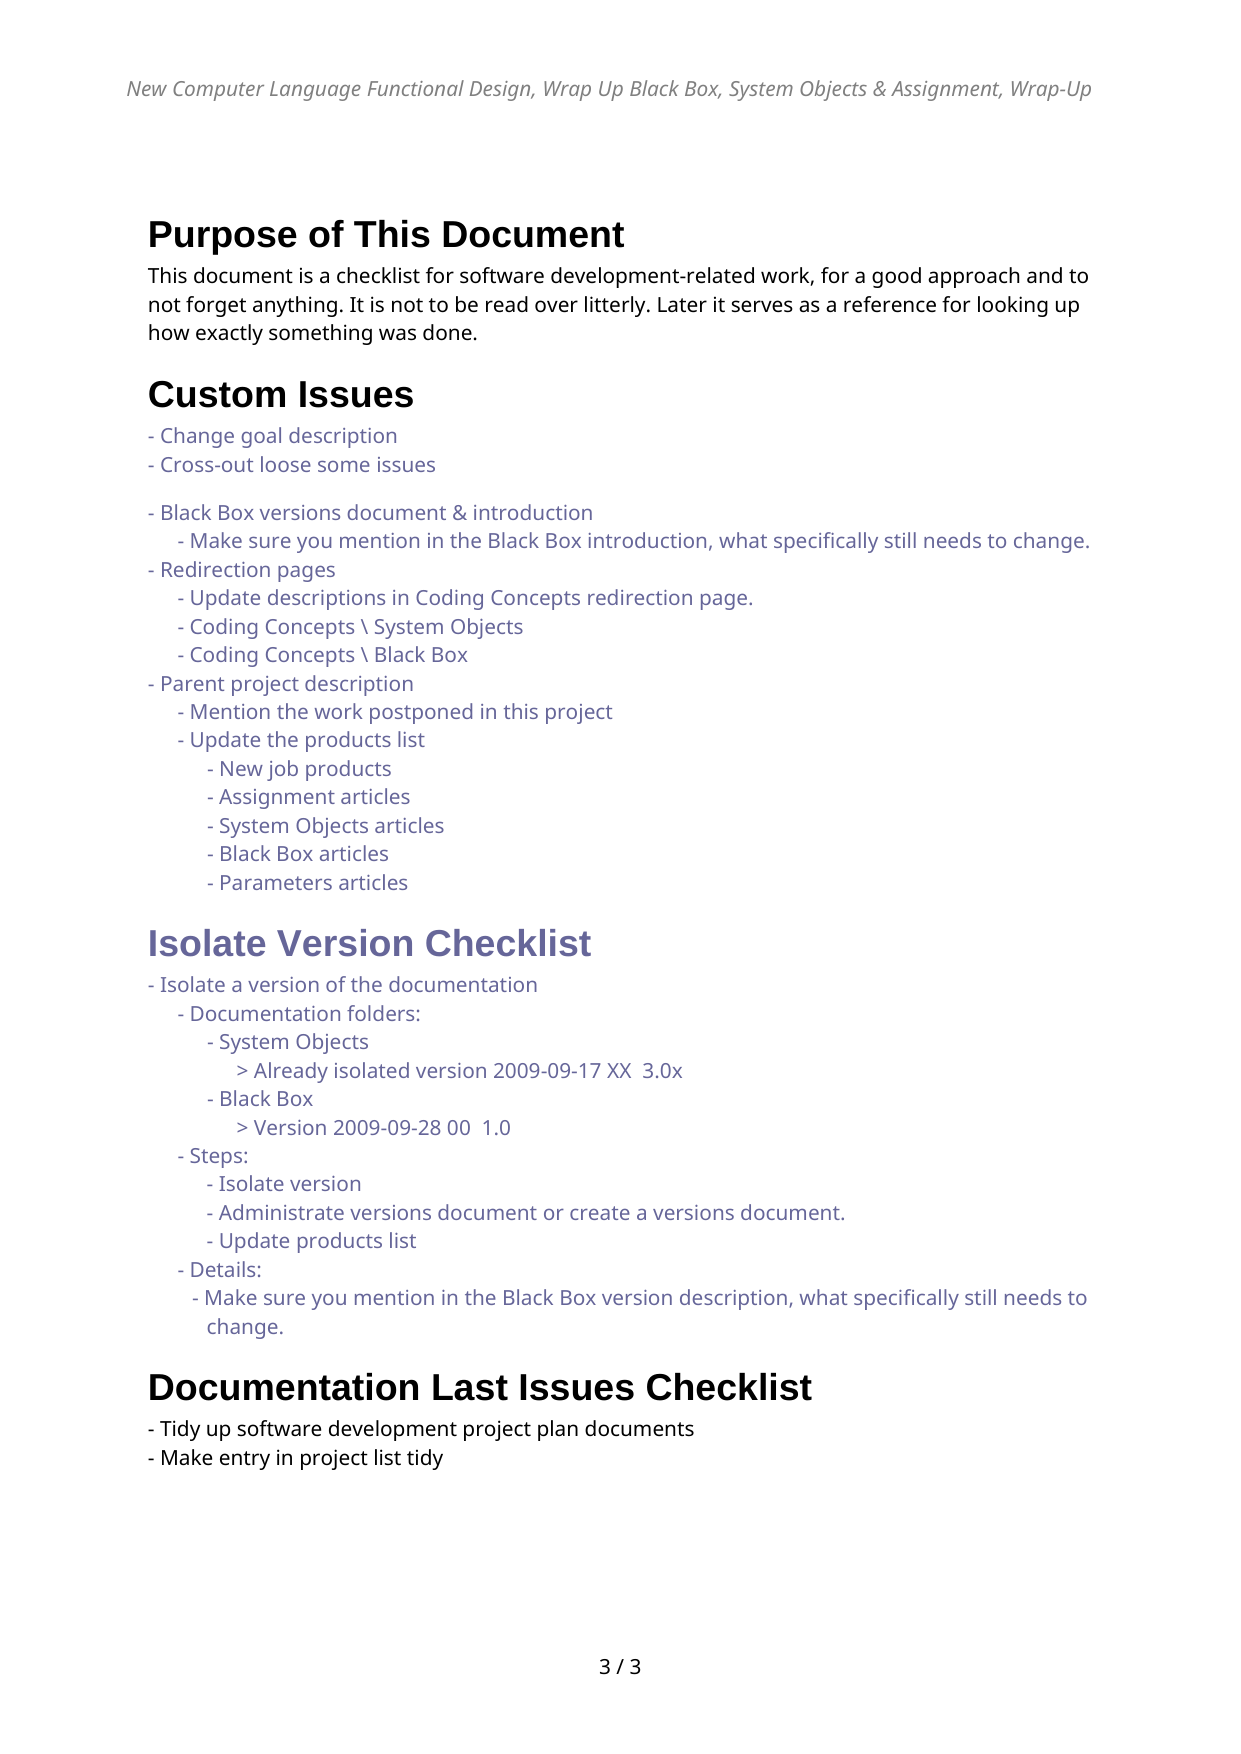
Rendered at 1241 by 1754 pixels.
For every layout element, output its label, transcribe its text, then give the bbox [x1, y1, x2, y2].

text - Change goal description [148, 421, 1093, 450]
text - Documentation folders: [177, 999, 1093, 1027]
subtitle Documentation Last Issues Checklist [148, 1365, 1093, 1408]
text - Coding Concepts \ Black Box [177, 640, 1093, 669]
text - Update the products list [177, 726, 1093, 754]
text - Mention the work postponed in this project [177, 697, 1093, 726]
text - Redirection pages [148, 555, 1093, 583]
subtitle Custom Issues [148, 372, 1093, 415]
text - Assignment articles [207, 782, 1093, 811]
subtitle Purpose of This Document [148, 212, 1093, 255]
text - Administrate versions document or create a versions document. [206, 1198, 1093, 1226]
text - New job products [207, 754, 1093, 782]
text > Already isolated version 2009-09-17 XX 3.0x [236, 1056, 1093, 1084]
subtitle Isolate Version Checklist [148, 921, 1093, 964]
text - Steps: [177, 1141, 1093, 1169]
text - Black Box versions document & introduction [148, 498, 1093, 526]
text - Make entry in project list tidy [148, 1443, 1093, 1471]
text - Make sure you mention in the Black Box version description, what specifically still needs to change. [192, 1283, 1093, 1340]
text - Parent project description [148, 669, 1093, 697]
text - Isolate version [206, 1169, 1093, 1198]
text This document is a checklist for software development-related work, for a good approach and to not forget anything. It is not to be read over litterly. Later it serves as a reference for looking up how exactly something was done. [148, 262, 1093, 347]
text - Details: [177, 1255, 1093, 1283]
text - Update products list [206, 1226, 1093, 1255]
text - Black Box articles [207, 839, 1093, 868]
text > Version 2009-09-28 00 1.0 [236, 1113, 1093, 1141]
text - Black Box [207, 1084, 1093, 1113]
text - Make sure you mention in the Black Box introduction, what specifically still needs to change. [177, 526, 1093, 555]
text - Coding Concepts \ System Objects [177, 612, 1093, 640]
text - Cross-out loose some issues [148, 450, 1093, 478]
text - Parameters articles [207, 868, 1093, 896]
text - System Objects articles [207, 811, 1093, 839]
text - Tidy up software development project plan documents [148, 1414, 1093, 1443]
text - Isolate a version of the documentation [148, 971, 1093, 999]
text - Update descriptions in Coding Concepts redirection page. [177, 583, 1093, 612]
text - System Objects [207, 1027, 1093, 1056]
